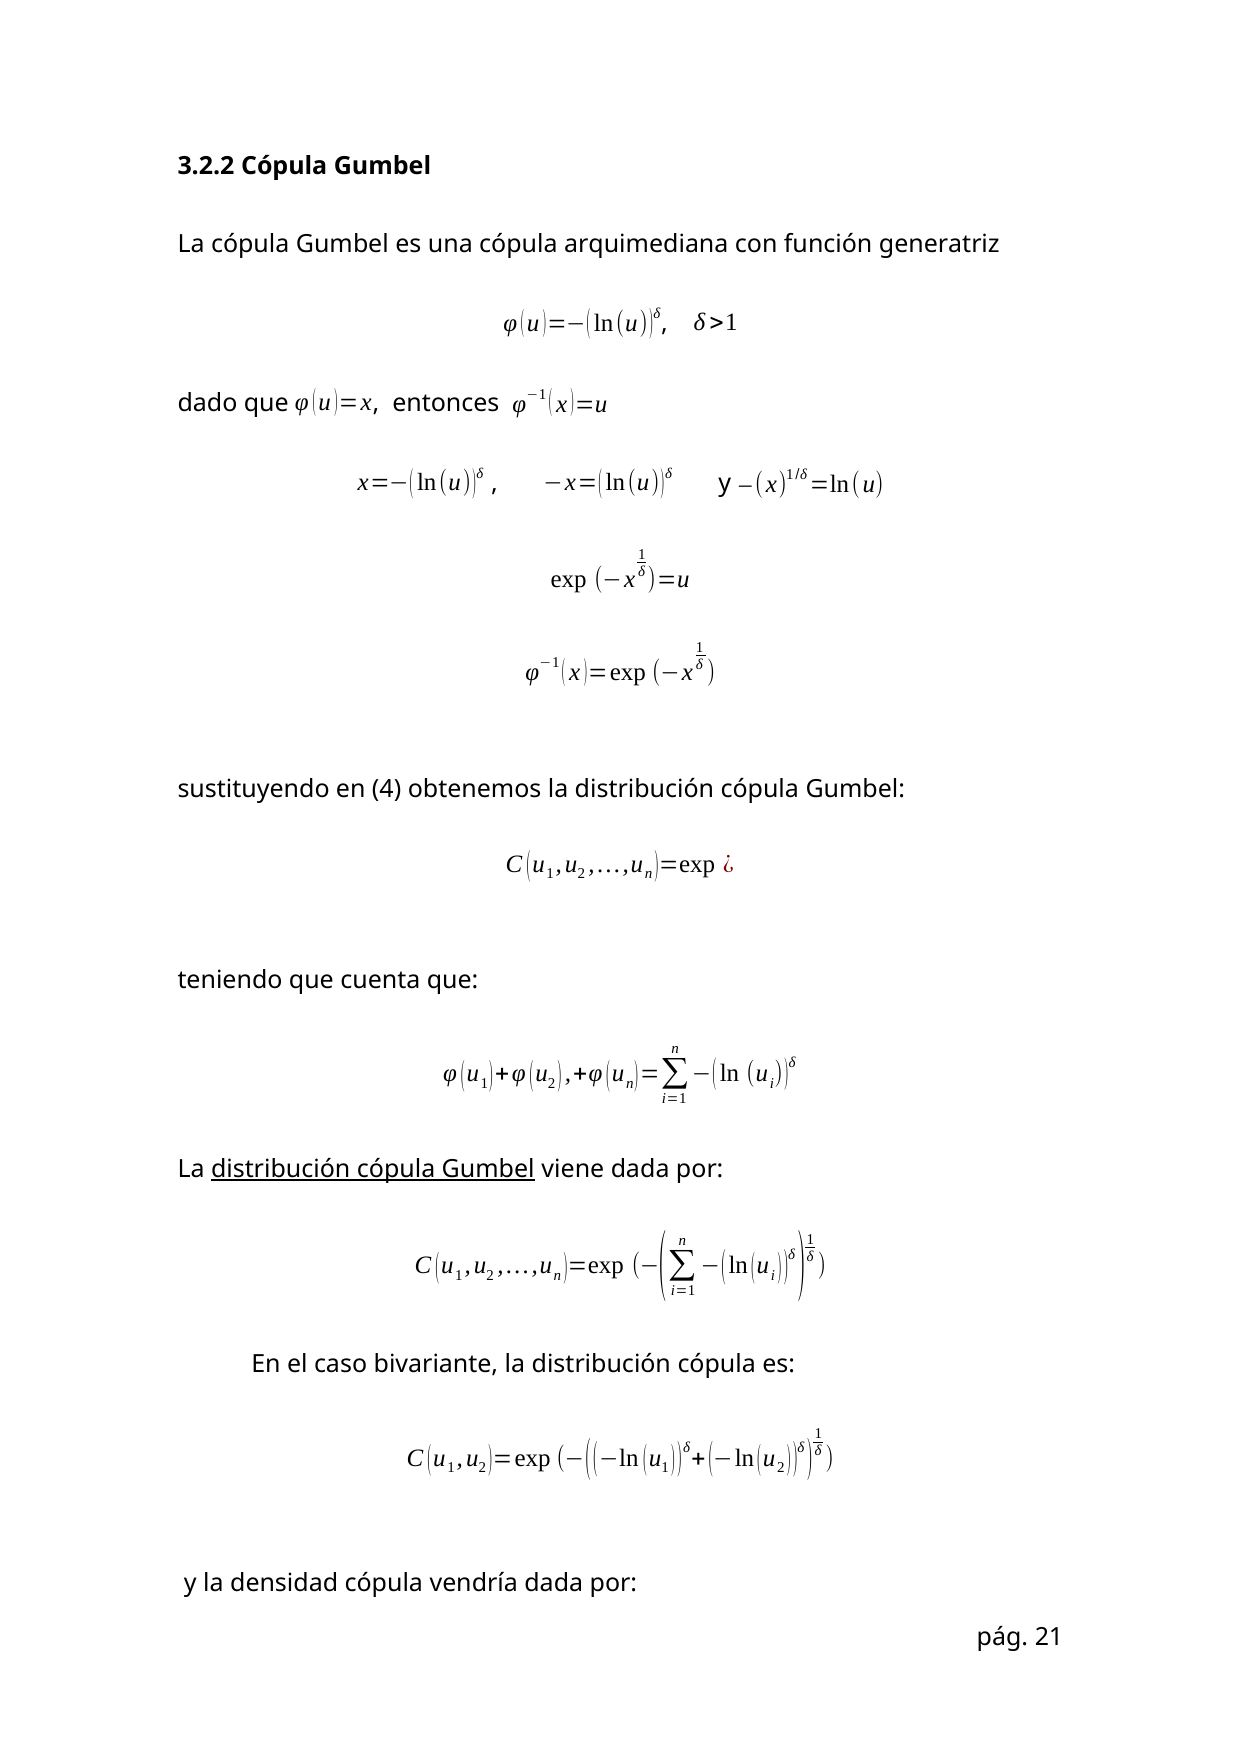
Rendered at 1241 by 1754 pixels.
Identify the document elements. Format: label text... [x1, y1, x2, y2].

text 3.2.2 Cópula Gumbel [177, 148, 1063, 182]
text , y [177, 463, 1063, 501]
text , [177, 304, 1063, 341]
text En el caso bivariante, la distribución cópula es: [177, 1346, 1063, 1380]
text La cópula Gumbel es una cópula arquimediana con función generatriz [177, 226, 1063, 260]
text sustituyendo en (4) obtenemos la distribución cópula Gumbel: [177, 770, 1063, 804]
text dado que , entonces [177, 385, 1063, 419]
text La distribución cópula Gumbel viene dada por: [177, 1150, 1063, 1184]
text y la densidad cópula vendría dada por: [177, 1564, 1063, 1598]
text teniendo que cuenta que: [177, 961, 1063, 995]
